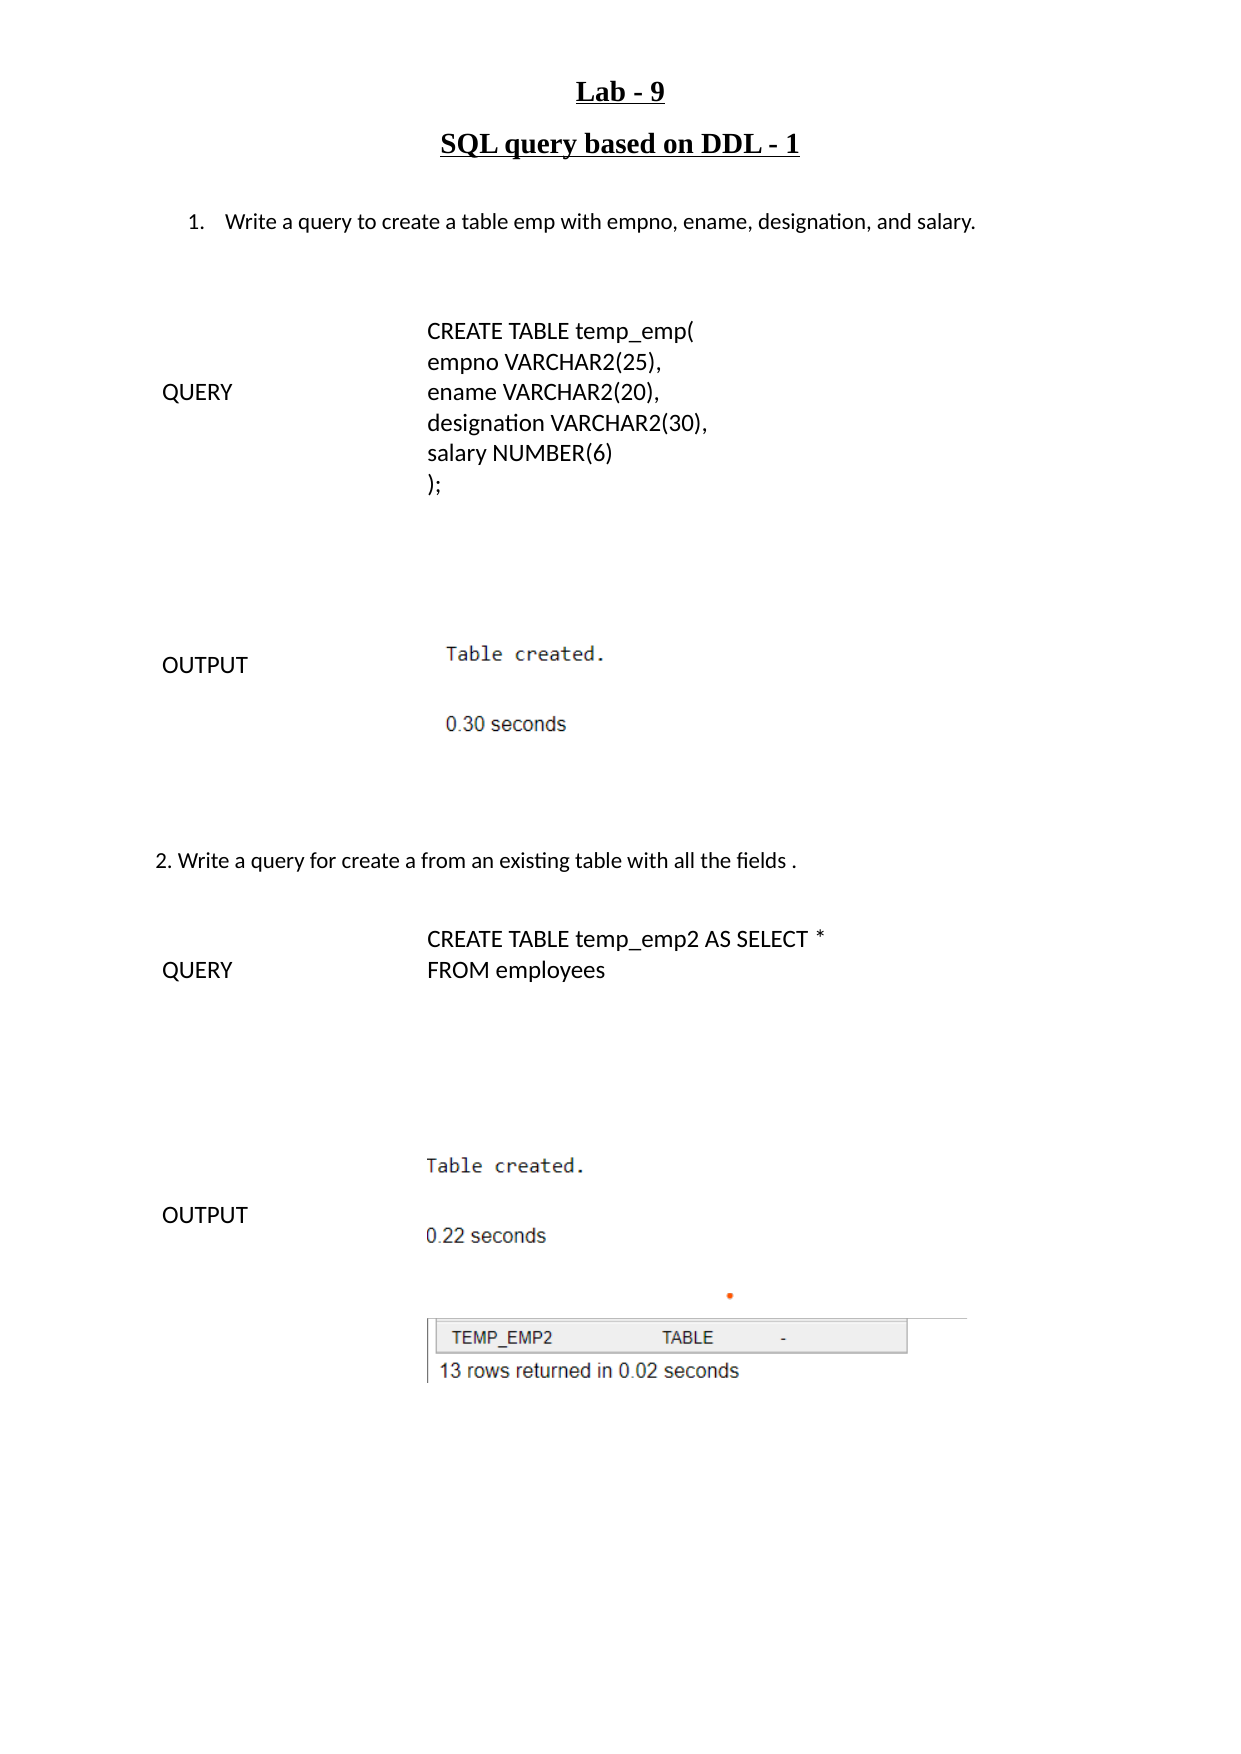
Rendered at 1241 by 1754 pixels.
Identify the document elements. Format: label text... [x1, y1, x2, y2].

picture [427, 590, 824, 769]
table_header CREATE TABLE temp_emp2 AS SELECT * FROM employees [416, 893, 1090, 1045]
table_header QUERY [151, 254, 416, 529]
table_cell OUTPUT [151, 1045, 416, 1383]
list Write a query to create a table emp with empno, ename, designation, and salary. [187, 207, 1090, 235]
table_header CREATE TABLE temp_emp( empno VARCHAR2(25), ename VARCHAR2(20), designation VARCHAR2(30), salary NUMBER(6) ); [416, 254, 1090, 529]
table_cell OUTPUT [151, 529, 416, 799]
picture [427, 1293, 968, 1383]
table_header QUERY [151, 893, 416, 1045]
picture [427, 1106, 796, 1263]
table_cell [416, 1045, 1090, 1383]
text 2. Write a query for create a from an existing table with all the fields . [150, 846, 1090, 874]
table_cell [416, 529, 1090, 799]
